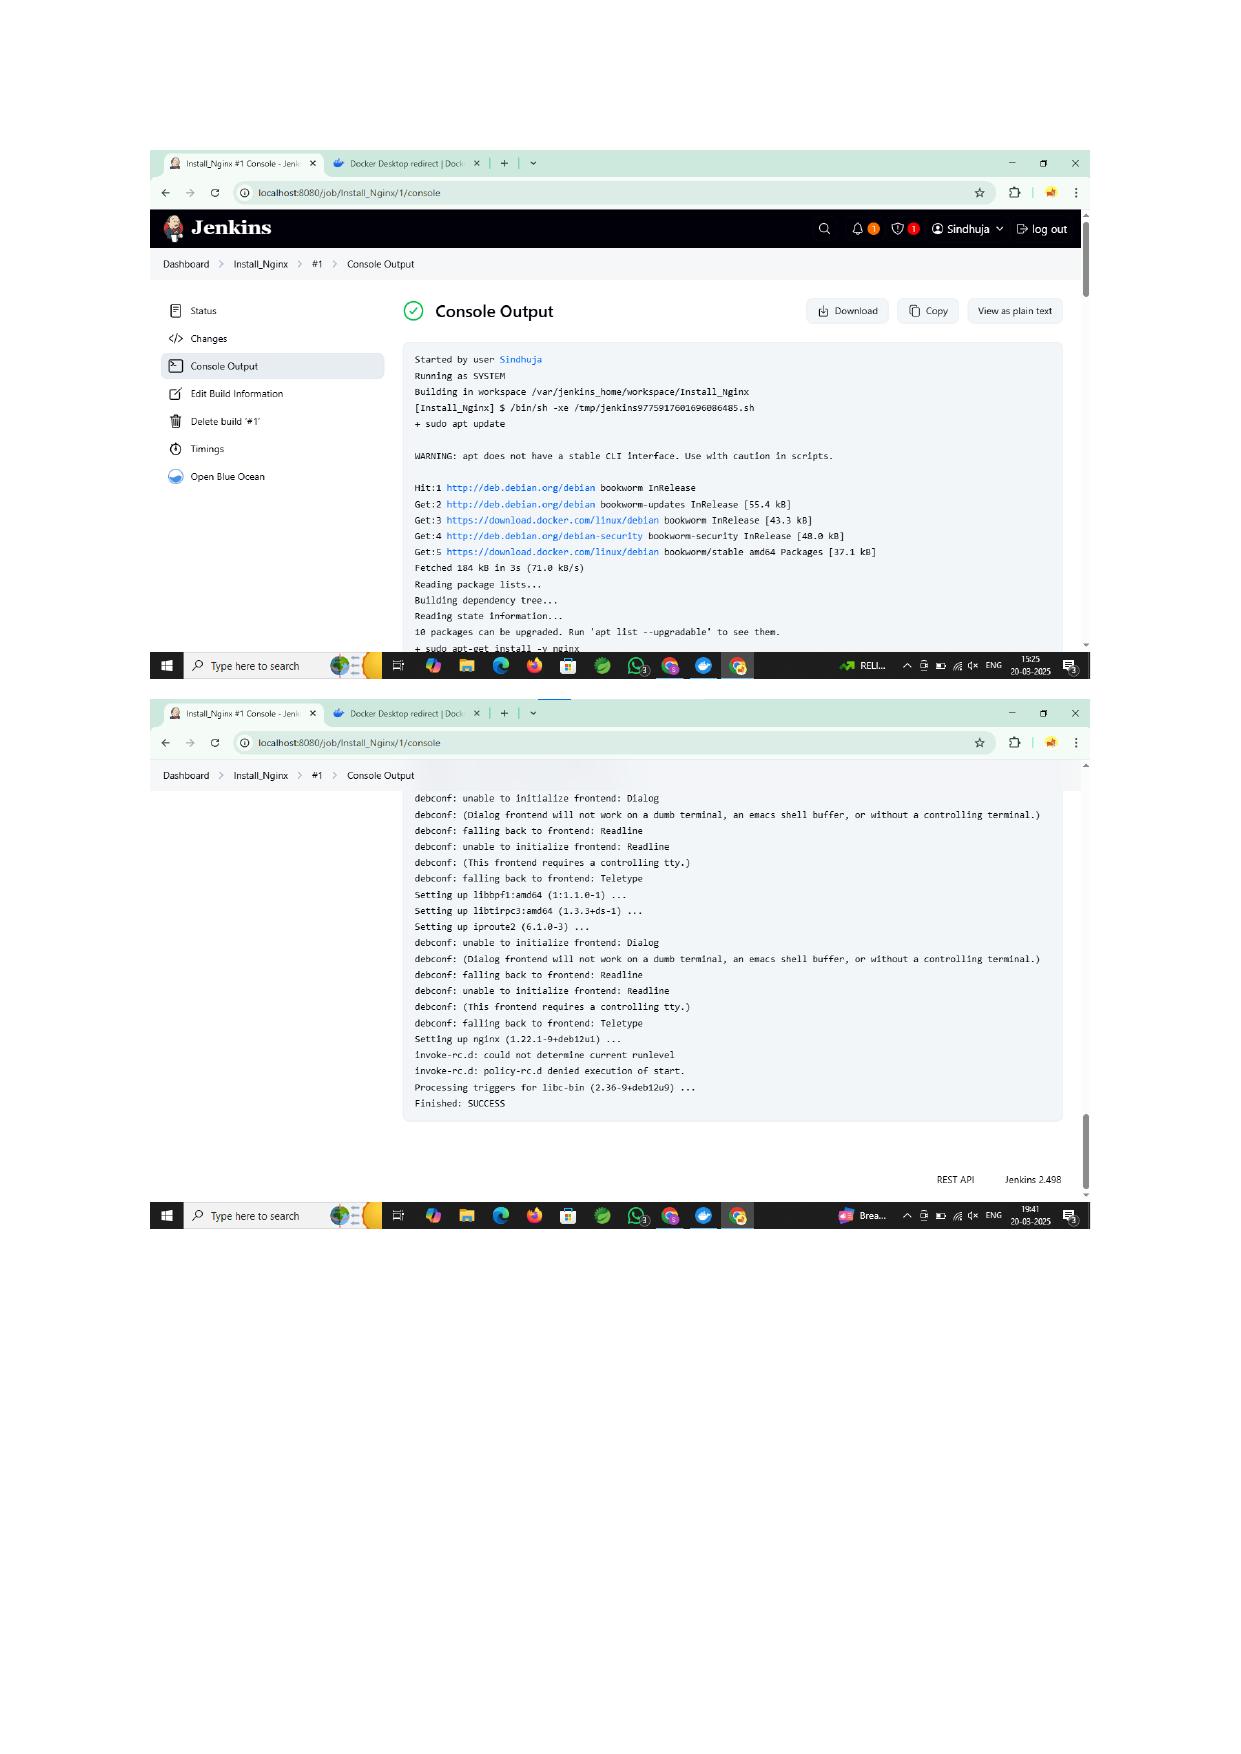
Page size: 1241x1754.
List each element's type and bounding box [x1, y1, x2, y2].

picture [150, 699, 1091, 1229]
picture [150, 150, 1091, 679]
